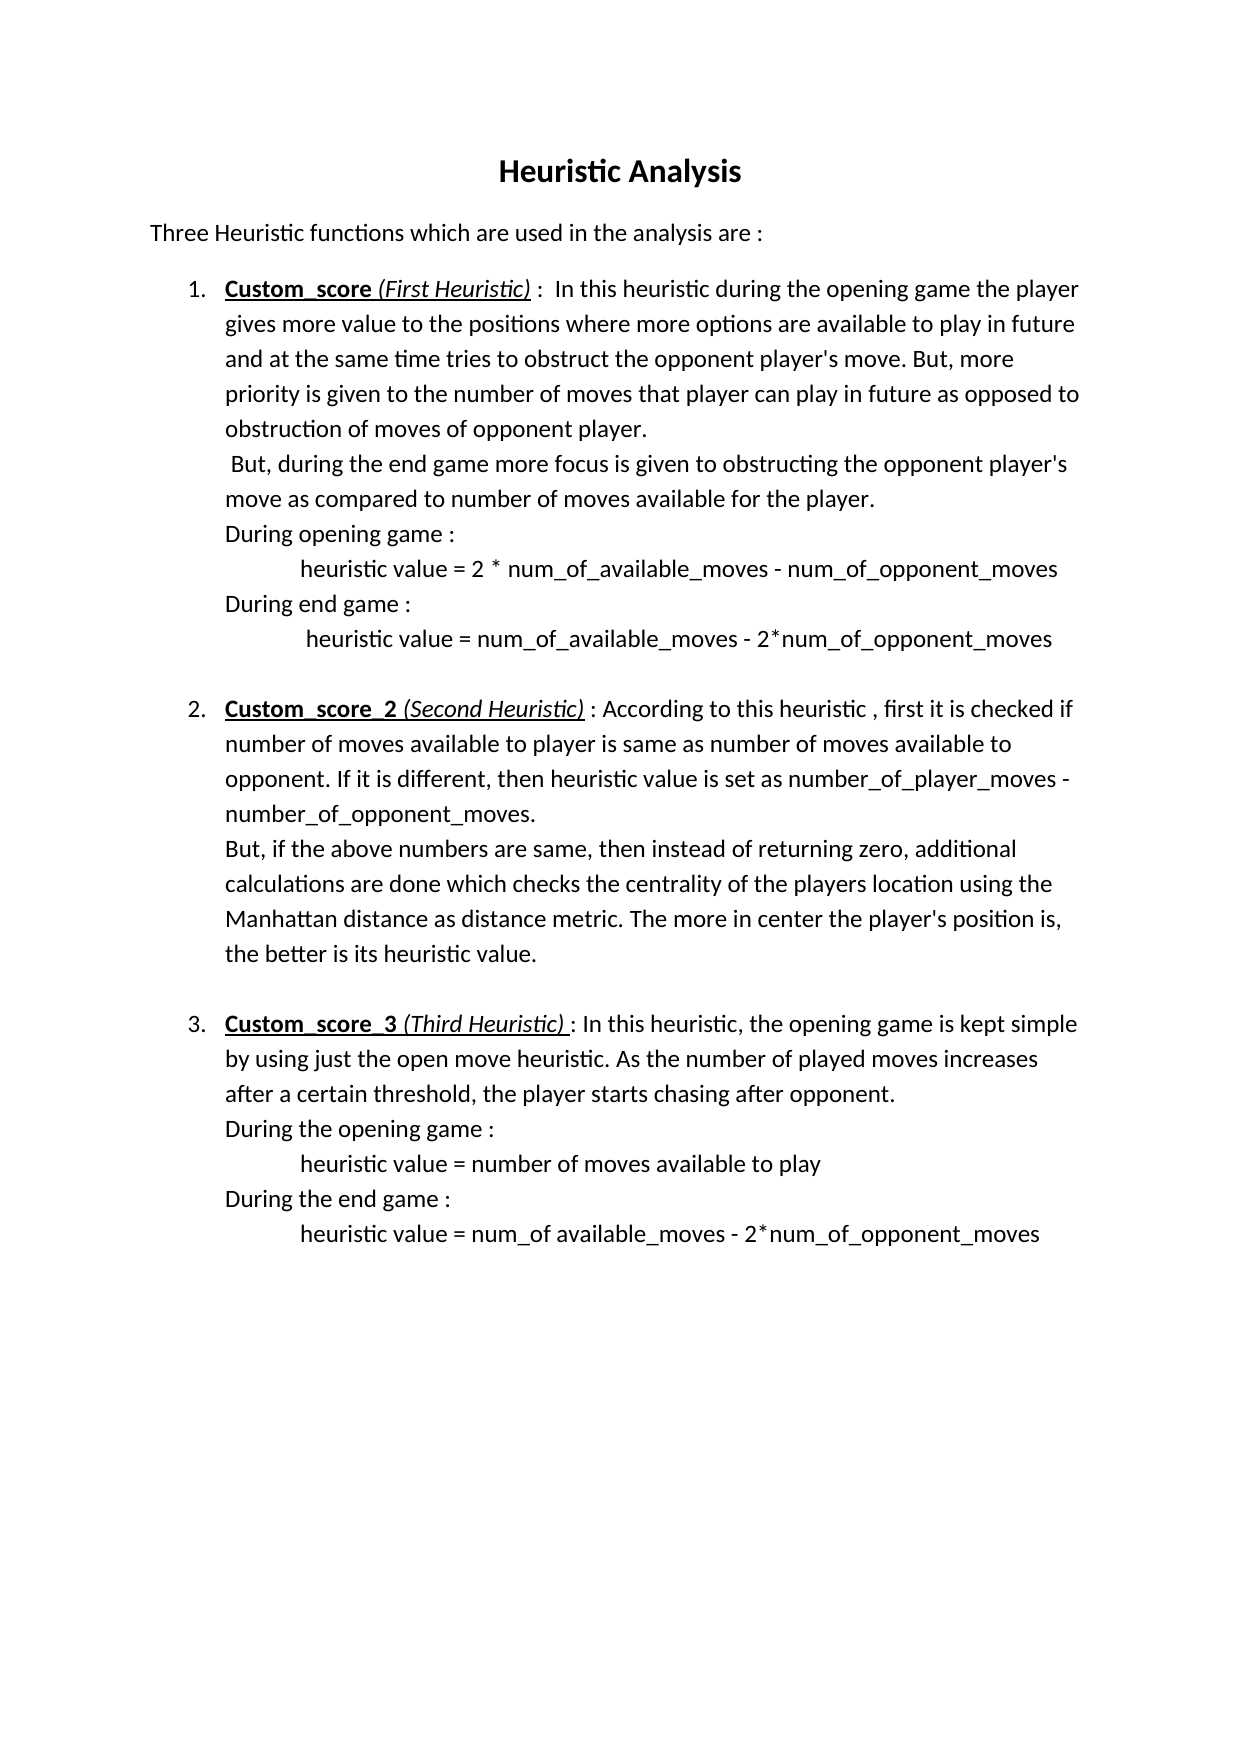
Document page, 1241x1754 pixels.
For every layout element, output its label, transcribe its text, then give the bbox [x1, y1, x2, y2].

list During end game : [225, 588, 1090, 619]
list Custom_score_2 (Second Heuristic) : According to this heuristic , first it is checked if number of moves available to player is same as number of moves available to opponent. If it is different, then heuristic value is set as number_of_player_moves - number_of_opponent_moves. [187, 693, 1090, 829]
list heuristic value = num_of_available_moves - 2*num_of_opponent_moves [225, 623, 1090, 654]
list Custom_score (First Heuristic) : In this heuristic during the opening game the player gives more value to the positions where more options are available to play in future and at the same time tries to obstruct the opponent player's move. But, more priority is given to the number of moves that player can play in future as opposed to obstruction of moves of opponent player. But, during the end game more focus is given to obstructing the opponent player's move as compared to number of moves available for the player. [187, 273, 1090, 514]
list heuristic value = num_of available_moves - 2*num_of_opponent_moves [225, 1218, 1090, 1249]
list During the opening game : [225, 1113, 1090, 1144]
list During opening game : [225, 518, 1090, 549]
text Three Heuristic functions which are used in the analysis are : [150, 218, 1090, 248]
list heuristic value = number of moves available to play [225, 1148, 1090, 1179]
text Heuristic Analysis [150, 150, 1090, 191]
list heuristic value = 2 * num_of_available_moves - num_of_opponent_moves [225, 553, 1090, 584]
list During the end game : [225, 1183, 1090, 1214]
list But, if the above numbers are same, then instead of returning zero, additional calculations are done which checks the centrality of the players location using the Manhattan distance as distance metric. The more in center the player's position is, the better is its heuristic value. [225, 833, 1090, 969]
list Custom_score_3 (Third Heuristic) : In this heuristic, the opening game is kept simple by using just the open move heuristic. As the number of played moves increases after a certain threshold, the player starts chasing after opponent. [187, 1008, 1090, 1109]
